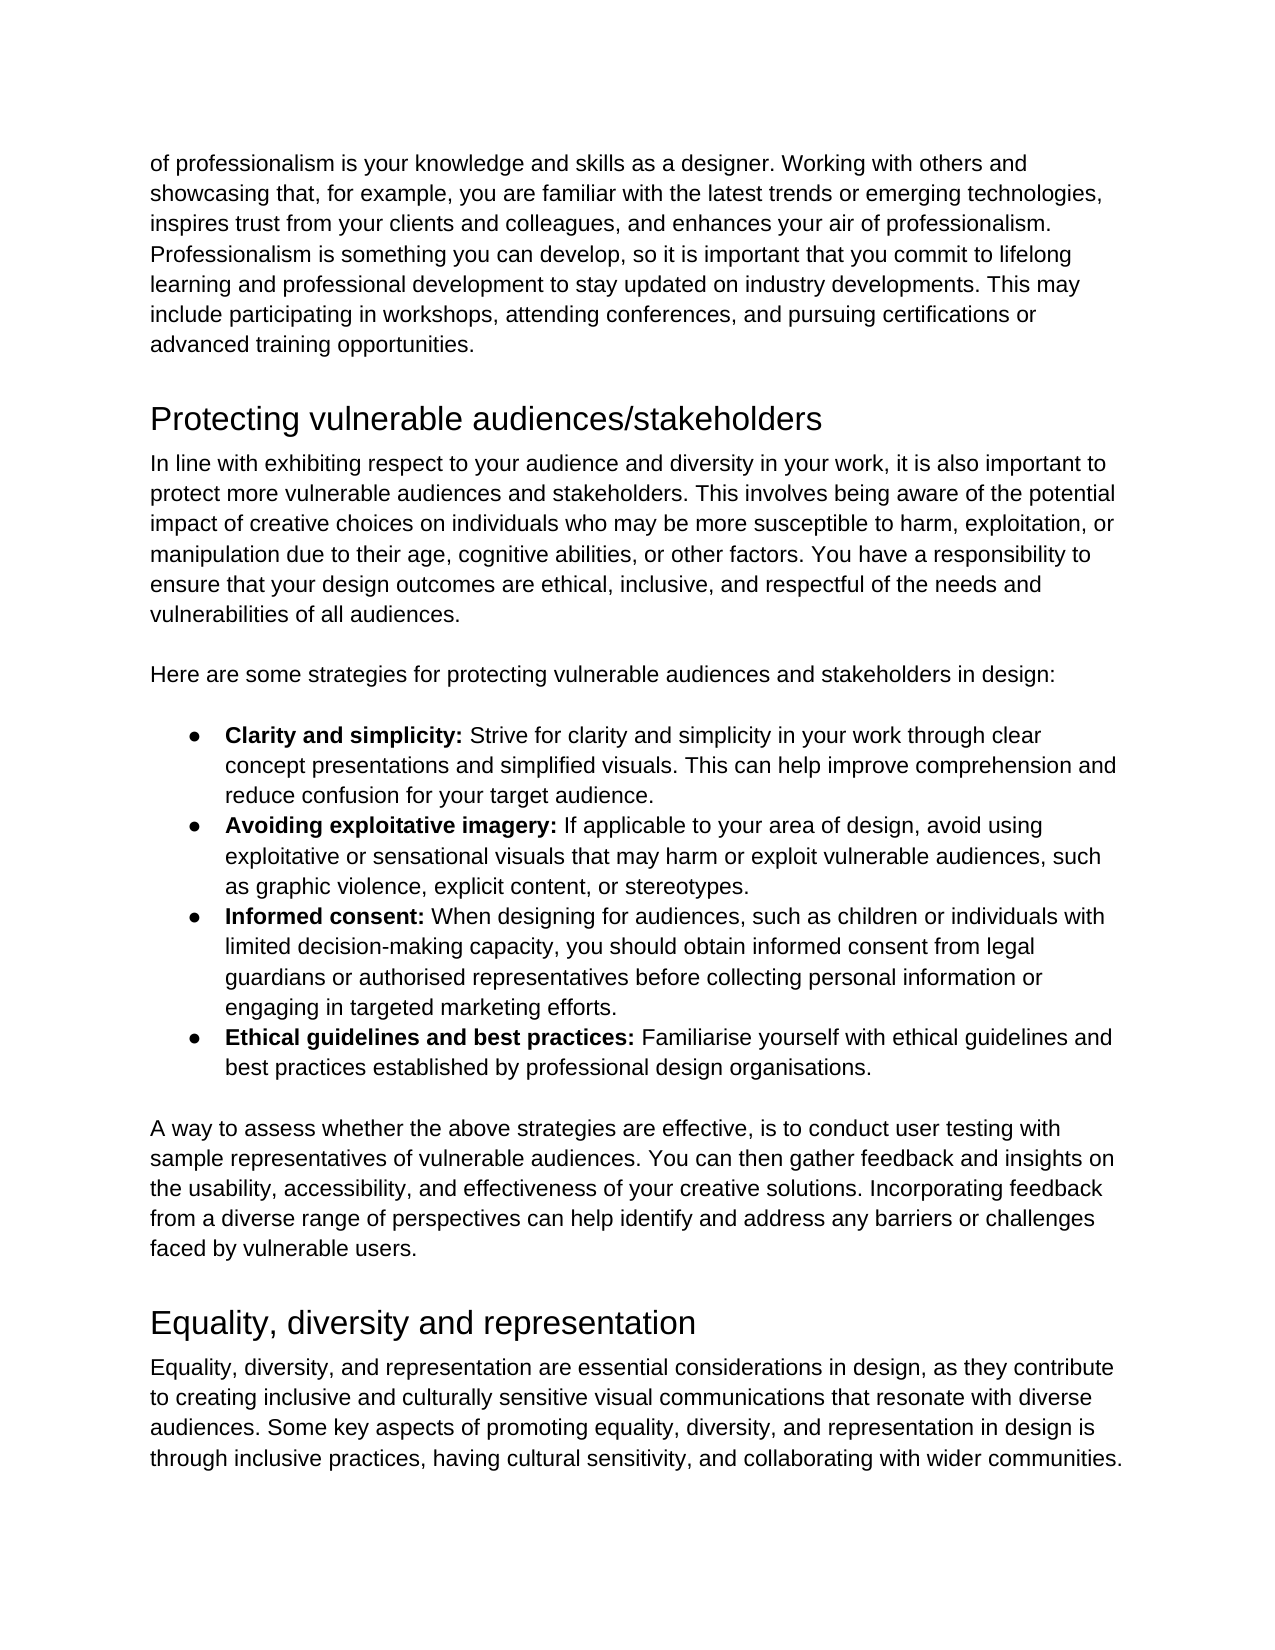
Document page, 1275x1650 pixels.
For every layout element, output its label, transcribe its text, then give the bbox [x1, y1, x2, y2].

list Informed consent: When designing for audiences, such as children or individuals with limited decision-making capacity, you should obtain informed consent from legal guardians or authorised representatives before collecting personal information or engaging in targeted marketing efforts. [187, 903, 1125, 1020]
subtitle Equality, diversity and representation [150, 1303, 1125, 1341]
text A way to assess whether the above strategies are effective, is to conduct user testing with sample representatives of vulnerable audiences. You can then gather feedback and insights on the usability, accessibility, and effectiveness of your creative solutions. Incorporating feedback from a diverse range of perspectives can help identify and address any barriers or challenges faced by vulnerable users. [150, 1114, 1125, 1262]
list Ethical guidelines and best practices: Familiarise yourself with ethical guidelines and best practices established by professional design organisations. [187, 1024, 1125, 1080]
text Equality, diversity, and representation are essential considerations in design, as they contribute to creating inclusive and culturally sensitive visual communications that resonate with diverse audiences. Some key aspects of promoting equality, diversity, and representation in design is through inclusive practices, having cultural sensitivity, and collaborating with wider communities. [150, 1354, 1125, 1471]
text In line with exhibiting respect to your audience and diversity in your work, it is also important to protect more vulnerable audiences and stakeholders. This involves being aware of the potential impact of creative choices on individuals who may be more susceptible to harm, exploitation, or manipulation due to their age, cognitive abilities, or other factors. You have a responsibility to ensure that your design outcomes are ethical, inclusive, and respectful of the needs and vulnerabilities of all audiences. [150, 450, 1125, 627]
list Avoiding exploitative imagery: If applicable to your area of design, avoid using exploitative or sensational visuals that may harm or exploit vulnerable audiences, such as graphic violence, explicit content, or stereotypes. [187, 812, 1125, 899]
text Here are some strategies for protecting vulnerable audiences and stakeholders in design: [150, 661, 1125, 688]
list Clarity and simplicity: Strive for clarity and simplicity in your work through clear concept presentations and simplified visuals. This can help improve comprehension and reduce confusion for your target audience. [187, 722, 1125, 808]
subtitle Protecting vulnerable audiences/stakeholders [150, 399, 1125, 437]
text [150, 150, 1125, 358]
